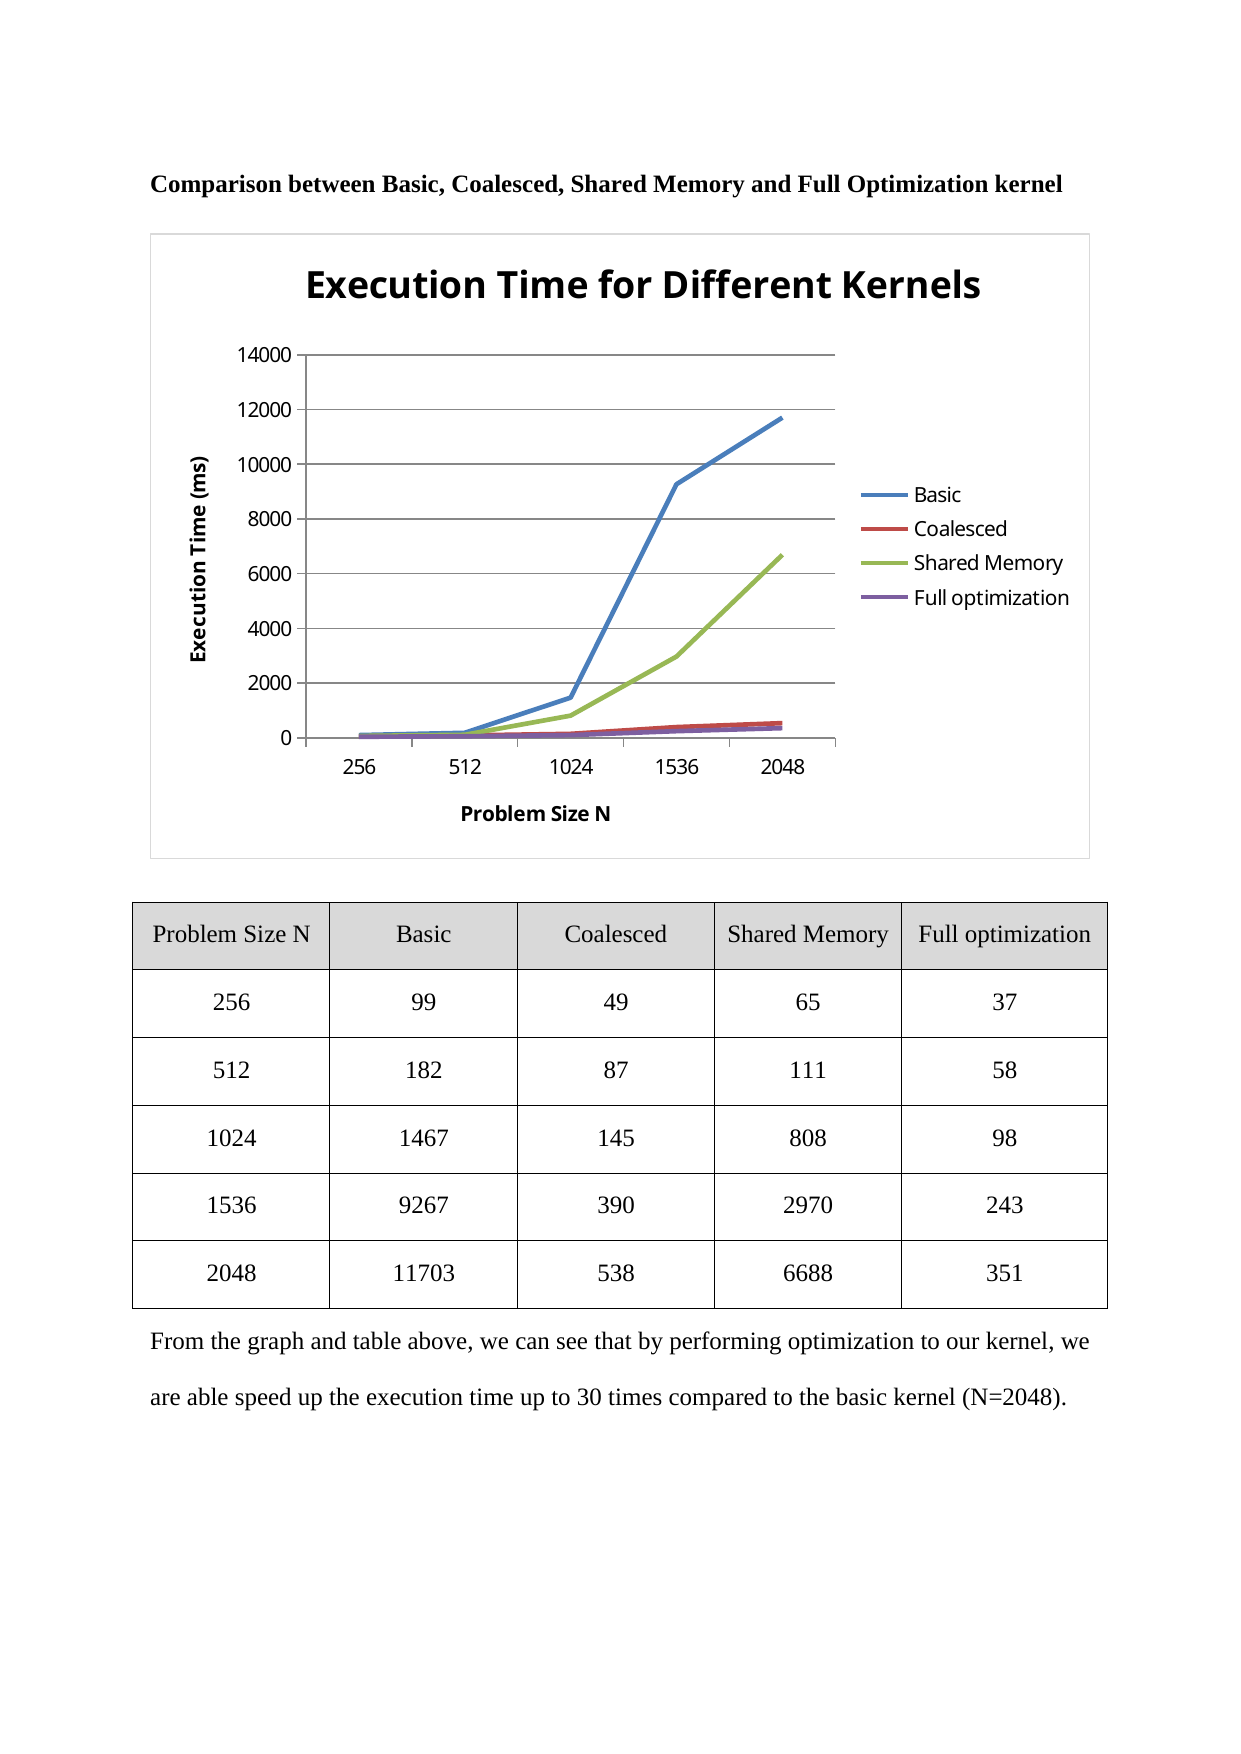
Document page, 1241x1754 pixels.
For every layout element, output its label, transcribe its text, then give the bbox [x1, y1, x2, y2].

table_cell 351 [902, 1241, 1107, 1308]
table_cell 65 [715, 970, 901, 1037]
table_cell 1024 [133, 1106, 329, 1172]
table_cell 6688 [715, 1241, 901, 1308]
table_cell 1467 [330, 1106, 517, 1172]
table_cell 1536 [133, 1174, 329, 1240]
table_cell 390 [518, 1174, 714, 1240]
table_cell 49 [518, 970, 714, 1037]
table_cell 145 [518, 1106, 714, 1172]
table_cell 538 [518, 1241, 714, 1308]
table_cell 111 [715, 1038, 901, 1105]
table_cell 11703 [330, 1241, 517, 1308]
table_header Basic [330, 903, 517, 969]
table_header Shared Memory [715, 903, 901, 969]
table_cell 243 [902, 1174, 1107, 1240]
text Comparison between Basic, Coalesced, Shared Memory and Full Optimization kernel [150, 164, 1090, 202]
table_cell 512 [133, 1038, 329, 1105]
table_header Coalesced [518, 903, 714, 969]
table_cell 2048 [133, 1241, 329, 1308]
table_cell 9267 [330, 1174, 517, 1240]
table_cell 808 [715, 1106, 901, 1172]
table_cell 99 [330, 970, 517, 1037]
table_header Full optimization [902, 903, 1107, 969]
table_cell 58 [902, 1038, 1107, 1105]
text From the graph and table above, we can see that by performing optimization to our kernel, we are able speed up the execution time up to 30 times compared to the basic kernel (N=2048). [150, 1321, 1090, 1415]
table_cell 182 [330, 1038, 517, 1105]
table_cell 256 [133, 970, 329, 1037]
table_cell 87 [518, 1038, 714, 1105]
table_cell 2970 [715, 1174, 901, 1240]
table_header Problem Size N [133, 903, 329, 969]
table_cell 98 [902, 1106, 1107, 1172]
table_cell 37 [902, 970, 1107, 1037]
